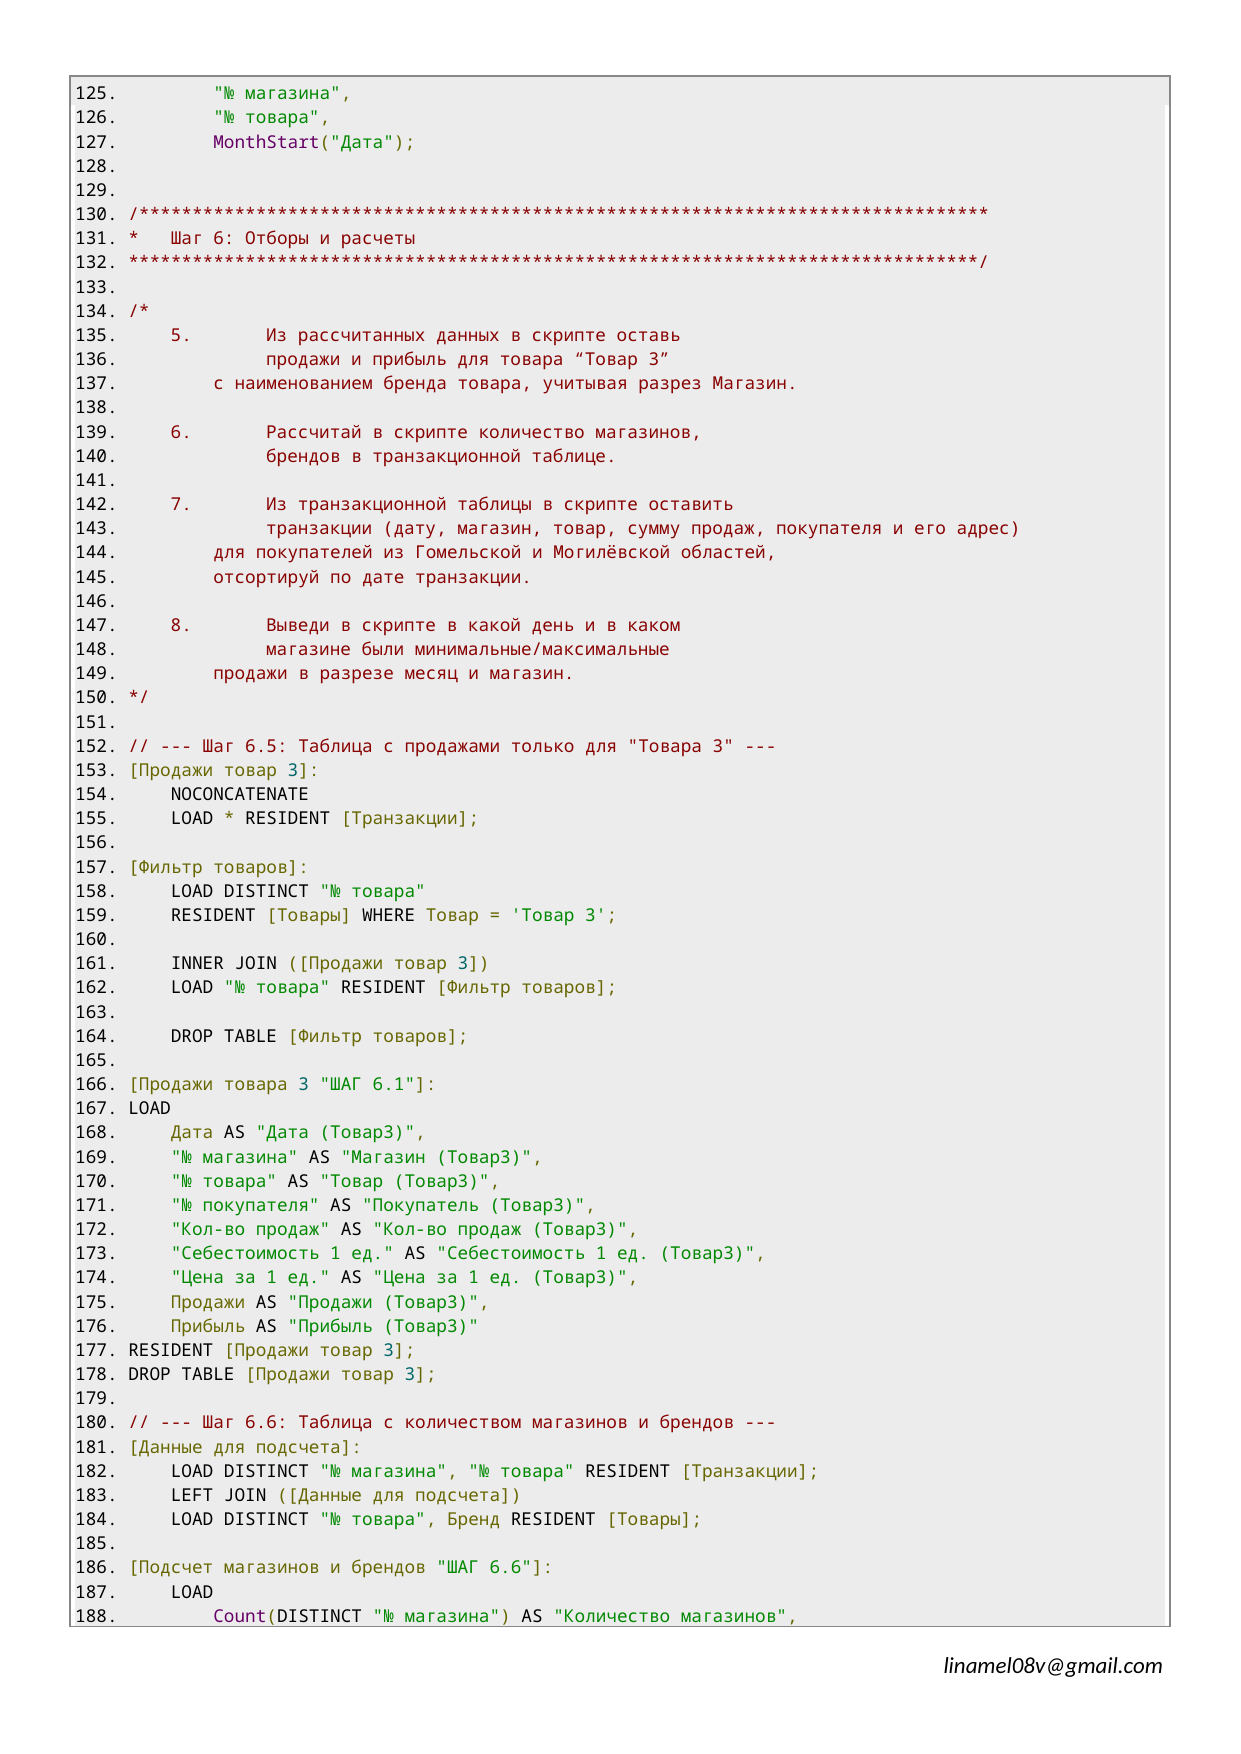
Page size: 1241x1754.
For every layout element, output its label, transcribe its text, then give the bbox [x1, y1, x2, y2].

text 174. "Цена за 1 ед." AS "Цена за 1 ед. (Товар3)", [75, 1265, 1165, 1289]
text 154. NOCONCATENATE [75, 782, 1165, 806]
text 166. [Продажи товара 3 "ШАГ 6.1"]: [75, 1072, 1165, 1096]
text 161. INNER JOIN ([Продажи товар 3]) [75, 951, 1165, 975]
text 183. LEFT JOIN ([Данные для подсчета]) [75, 1482, 1165, 1507]
text 136. продажи и прибыль для товара “Товар 3” [75, 347, 1165, 371]
text 152. // --- Шаг 6.5: Таблица с продажами только для "Товара 3" --- [75, 733, 1165, 757]
text 127. MonthStart("Дата"); [75, 129, 1165, 153]
text 157. [Фильтр товаров]: [75, 854, 1165, 878]
text 129. [75, 177, 1165, 202]
text 142. 7. Из транзакционной таблицы в скрипте оставить [75, 492, 1165, 516]
text 179. [75, 1386, 1165, 1410]
text 150. */ [75, 685, 1165, 709]
text 137. с наименованием бренда товара, учитывая разрез Магазин. [75, 371, 1165, 395]
text 178. DROP TABLE [Продажи товар 3]; [75, 1362, 1165, 1386]
text 134. /* [75, 298, 1165, 322]
text 126. "№ товара", [75, 105, 1165, 129]
text 141. [75, 467, 1165, 492]
text 184. LOAD DISTINCT "№ товара", Бренд RESIDENT [Товары]; [75, 1507, 1165, 1531]
text 132. ********************************************************************************/ [75, 250, 1165, 274]
text 180. // --- Шаг 6.6: Таблица с количеством магазинов и брендов --- [75, 1410, 1165, 1434]
text 159. RESIDENT [Товары] WHERE Товар = 'Товар 3'; [75, 902, 1165, 927]
text 151. [75, 709, 1165, 733]
text 173. "Себестоимость 1 ед." AS "Себестоимость 1 ед. (Товар3)", [75, 1241, 1165, 1265]
text 158. LOAD DISTINCT "№ товара" [75, 878, 1165, 902]
text 153. [Продажи товар 3]: [75, 757, 1165, 782]
text 130. /******************************************************************************** [75, 202, 1165, 226]
text 148. магазине были минимальные/максимальные [75, 637, 1165, 661]
text 175. Продажи AS "Продажи (Товар3)", [75, 1289, 1165, 1313]
text 160. [75, 927, 1165, 951]
text 186. [Подсчет магазинов и брендов "ШАГ 6.6"]: [75, 1555, 1165, 1579]
text 146. [75, 588, 1165, 612]
text 131. * Шаг 6: Отборы и расчеты [75, 226, 1165, 250]
text 138. [75, 395, 1165, 419]
text 188. Count(DISTINCT "№ магазина") AS "Количество магазинов", [75, 1603, 1165, 1626]
text 140. брендов в транзакционной таблице. [75, 443, 1165, 467]
text 185. [75, 1531, 1165, 1555]
text 143. транзакции (дату, магазин, товар, сумму продаж, покупателя и его адрес) [75, 516, 1165, 540]
text 144. для покупателей из Гомельской и Могилёвской областей, [75, 540, 1165, 564]
text 169. "№ магазина" AS "Магазин (Товар3)", [75, 1144, 1165, 1168]
text 165. [75, 1047, 1165, 1072]
text 155. LOAD * RESIDENT [Транзакции]; [75, 806, 1165, 830]
text 145. отсортируй по дате транзакции. [75, 564, 1165, 588]
text 187. LOAD [75, 1579, 1165, 1603]
text 139. 6. Рассчитай в скрипте количество магазинов, [75, 419, 1165, 443]
text 181. [Данные для подсчета]: [75, 1434, 1165, 1458]
text 149. продажи в разрезе месяц и магазин. [75, 661, 1165, 685]
text 147. 8. Выведи в скрипте в какой день и в каком [75, 612, 1165, 637]
text 162. LOAD "№ товара" RESIDENT [Фильтр товаров]; [75, 975, 1165, 999]
text 125. "№ магазина", [71, 77, 1169, 105]
text 176. Прибыль AS "Прибыль (Товар3)" [75, 1313, 1165, 1337]
text 156. [75, 830, 1165, 854]
text 135. 5. Из рассчитанных данных в скрипте оставь [75, 322, 1165, 347]
text 168. Дата AS "Дата (Товар3)", [75, 1120, 1165, 1144]
text 163. [75, 999, 1165, 1023]
text 170. "№ товара" AS "Товар (Товар3)", [75, 1168, 1165, 1192]
text 171. "№ покупателя" AS "Покупатель (Товар3)", [75, 1192, 1165, 1217]
text 172. "Кол-во продаж" AS "Кол-во продаж (Товар3)", [75, 1217, 1165, 1241]
text 177. RESIDENT [Продажи товар 3]; [75, 1337, 1165, 1362]
text 182. LOAD DISTINCT "№ магазина", "№ товара" RESIDENT [Транзакции]; [75, 1458, 1165, 1482]
text 164. DROP TABLE [Фильтр товаров]; [75, 1023, 1165, 1047]
text 167. LOAD [75, 1096, 1165, 1120]
text 133. [75, 274, 1165, 298]
text 128. [75, 153, 1165, 177]
